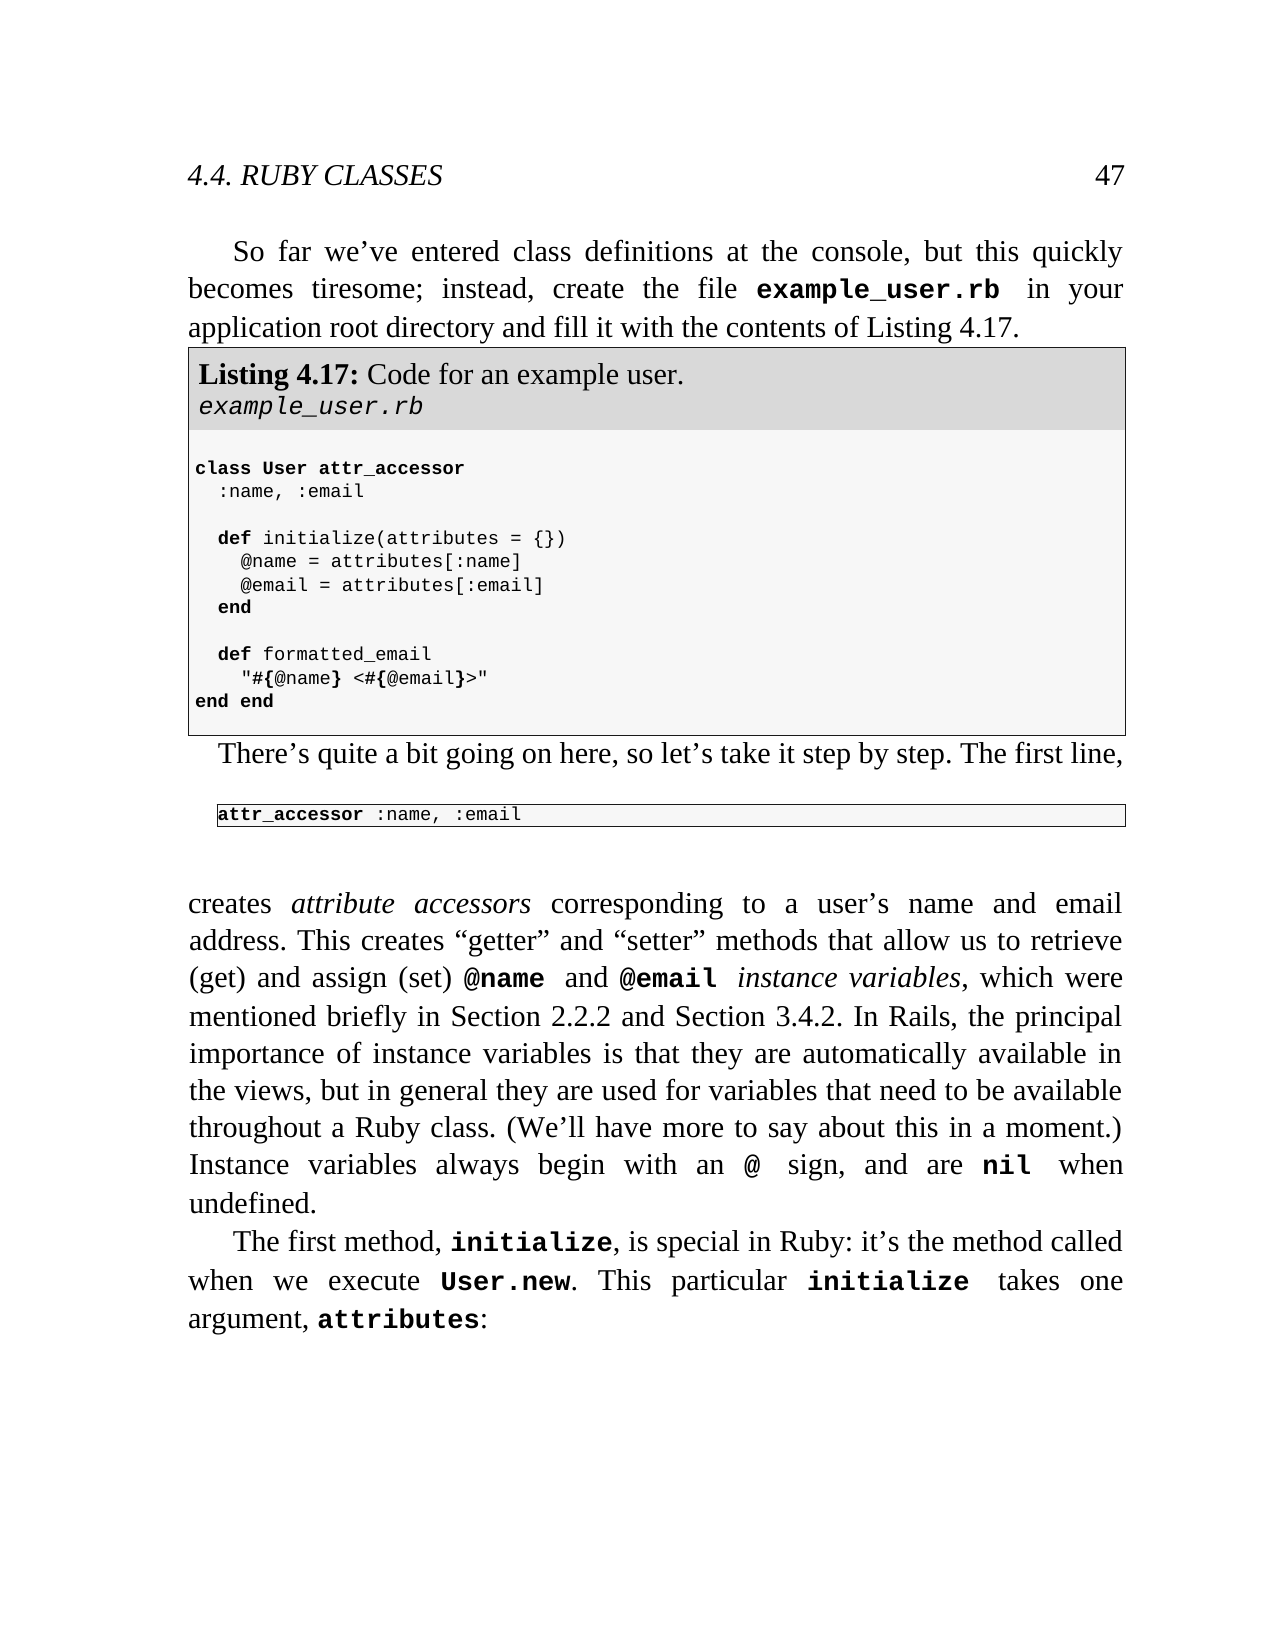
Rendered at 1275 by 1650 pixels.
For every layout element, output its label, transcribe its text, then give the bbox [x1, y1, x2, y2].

table_cell class User attr_accessor :name, :email def initialize(attributes = {}) @name = attributes[:name] @email = attributes[:email] end def formatted_email "#{@name} <#{@email}>" end end [189, 430, 1125, 735]
text So far we’ve entered class definitions at the console, but this quickly becomes tiresome; instead, create the file example_user.rb in your application root directory and fill it with the contents of Listing 4.17. [188, 233, 1124, 344]
text attr_accessor :name, :email [218, 805, 1125, 826]
text creates attribute accessors corresponding to a user’s name and email address. This creates “getter” and “setter” methods that allow us to retrieve (get) and assign (set) @name and @email instance variables, which were mentioned briefly in Section 2.2.2 and Section 3.4.2. In Rails, the principal importance of instance variables is that they are automatically available in the views, but in general they are used for variables that need to be available throughout a Ruby class. (We’ll have more to say about this in a moment.) Instance variables always begin with an @ sign, and are nil when undefined. [188, 885, 1124, 1220]
text The first method, initialize, is special in Ruby: it’s the method called when we execute User.new. This particular initialize takes one argument, attributes: [188, 1223, 1124, 1337]
table_header Listing 4.17: Code for an example user. example_user.rb [189, 348, 1125, 430]
text There’s quite a bit going on here, so let’s take it step by step. The first line, [187, 736, 1124, 770]
